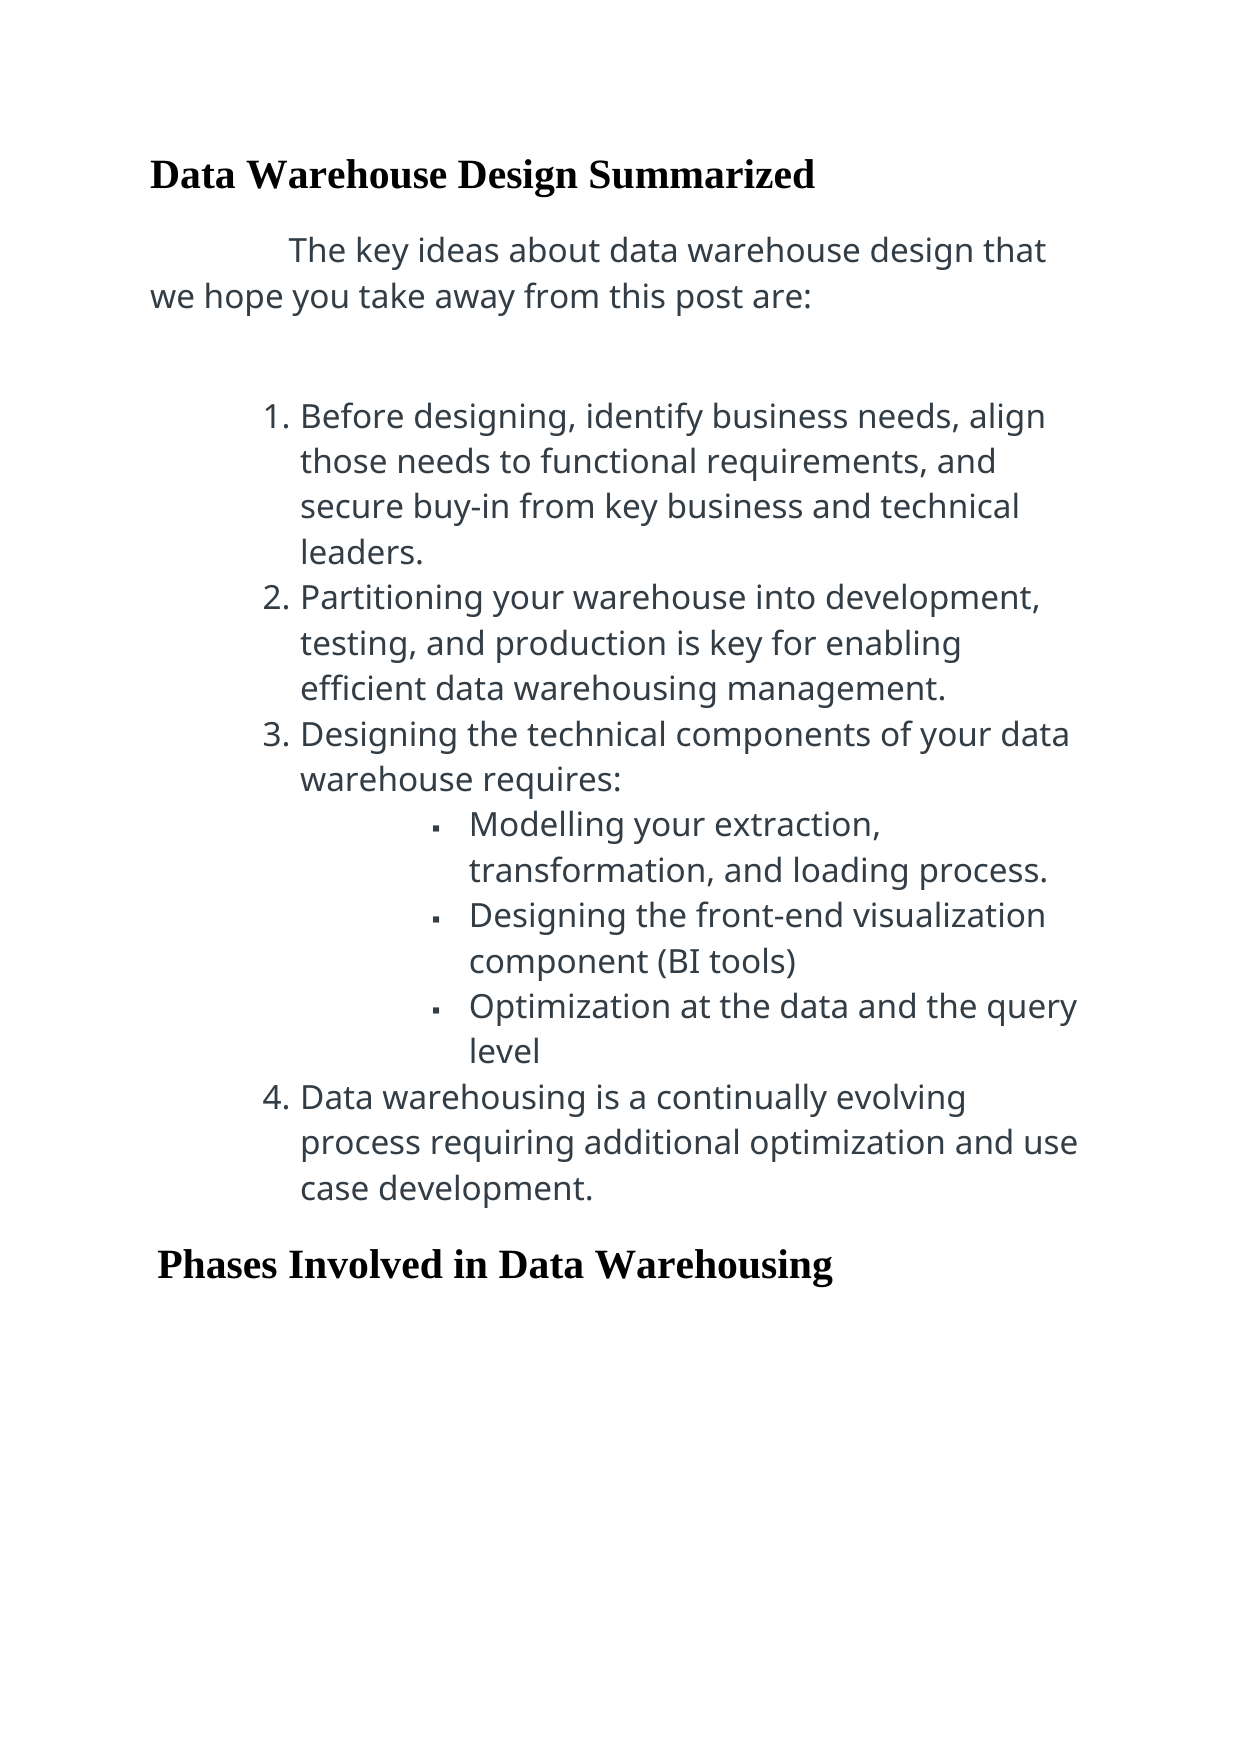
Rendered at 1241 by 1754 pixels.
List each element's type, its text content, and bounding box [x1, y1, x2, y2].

list Designing the technical components of your data warehouse requires: [262, 710, 1090, 801]
list Optimization at the data and the query level [431, 983, 1090, 1074]
text The key ideas about data warehouse design that we hope you take away from this post are: [150, 227, 1090, 318]
list Data warehousing is a continually evolving process requiring additional optimization and use case development. [262, 1074, 1090, 1210]
list Designing the front-end visualization component (BI tools) [431, 892, 1090, 983]
list Partitioning your warehouse into development, testing, and production is key for enabling efficient data warehousing management. [262, 574, 1090, 710]
subtitle Phases Involved in Data Warehousing [150, 1239, 1090, 1287]
subtitle Data Warehouse Design Summarized [150, 150, 1090, 198]
list Before designing, identify business needs, align those needs to functional requirements, and secure buy-in from key business and technical leaders. [262, 392, 1090, 574]
list Modelling your extraction, transformation, and loading process. [431, 801, 1090, 892]
